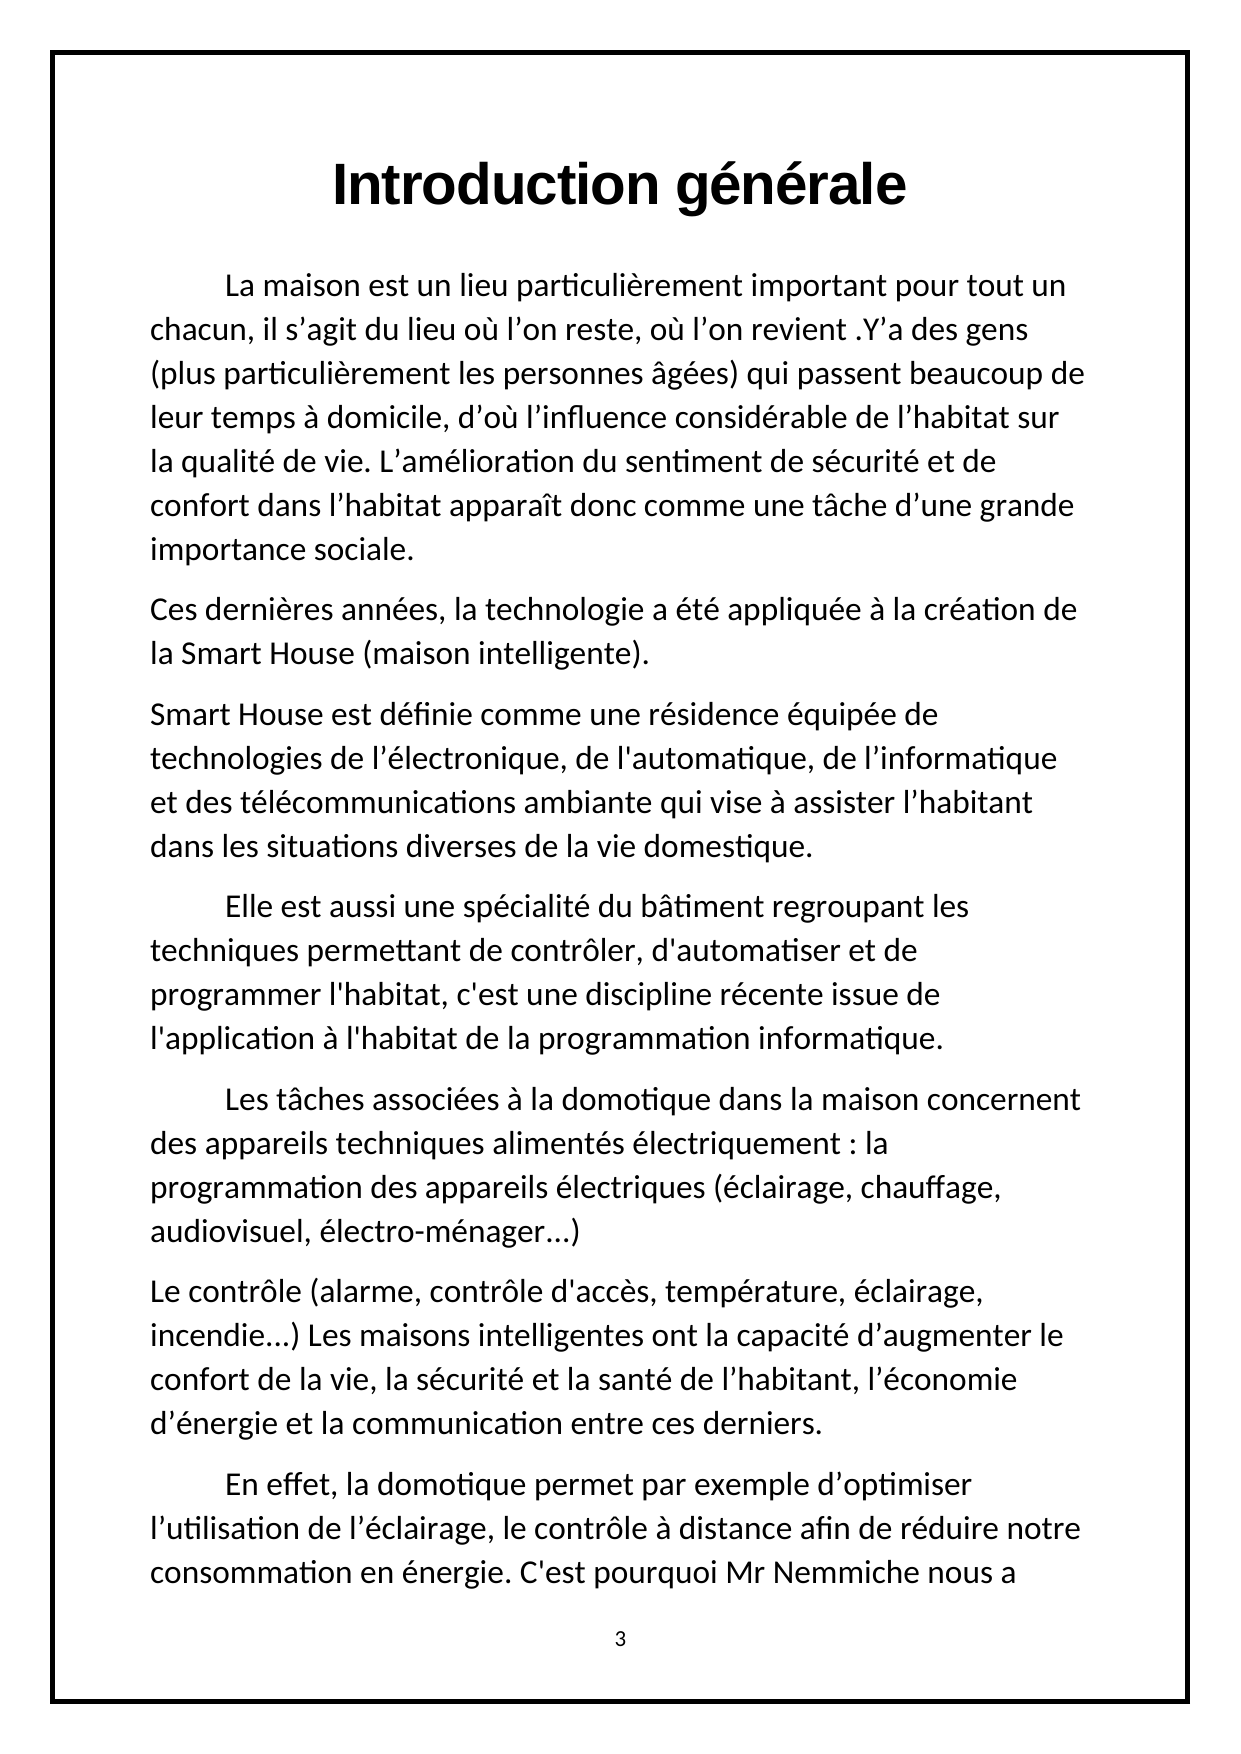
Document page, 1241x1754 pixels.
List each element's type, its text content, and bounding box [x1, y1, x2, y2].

text La maison est un lieu particulièrement important pour tout un chacun, il s’agit du lieu où l’on reste, où l’on revient .Y’a des gens (plus particulièrement les personnes âgées) qui passent beaucoup de leur temps à domicile, d’où l’influence considérable de l’habitat sur la qualité de vie. L’amélioration du sentiment de sécurité et de confort dans l’habitat apparaît donc comme une tâche d’une grande importance sociale. [150, 264, 1090, 568]
text Le contrôle (alarme, contrôle d'accès, température, éclairage, incendie...) Les maisons intelligentes ont la capacité d’augmenter le confort de la vie, la sécurité et la santé de l’habitant, l’économie d’énergie et la communication entre ces derniers. [150, 1270, 1090, 1443]
subtitle Introduction générale [150, 150, 1090, 217]
text Ces dernières années, la technologie a été appliquée à la création de la Smart House (maison intelligente). [150, 588, 1090, 673]
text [150, 1463, 1090, 1592]
text Les tâches associées à la domotique dans la maison concernent des appareils techniques alimentés électriquement : la programmation des appareils électriques (éclairage, chauffage, audiovisuel, électro-ménager...) [150, 1078, 1090, 1251]
text Smart House est définie comme une résidence équipée de technologies de l’électronique, de l'automatique, de l’informatique et des télécommunications ambiante qui vise à assister l’habitant dans les situations diverses de la vie domestique. [150, 693, 1090, 866]
text Elle est aussi une spécialité du bâtiment regroupant les techniques permettant de contrôler, d'automatiser et de programmer l'habitat, c'est une discipline récente issue de l'application à l'habitat de la programmation informatique. [150, 885, 1090, 1058]
